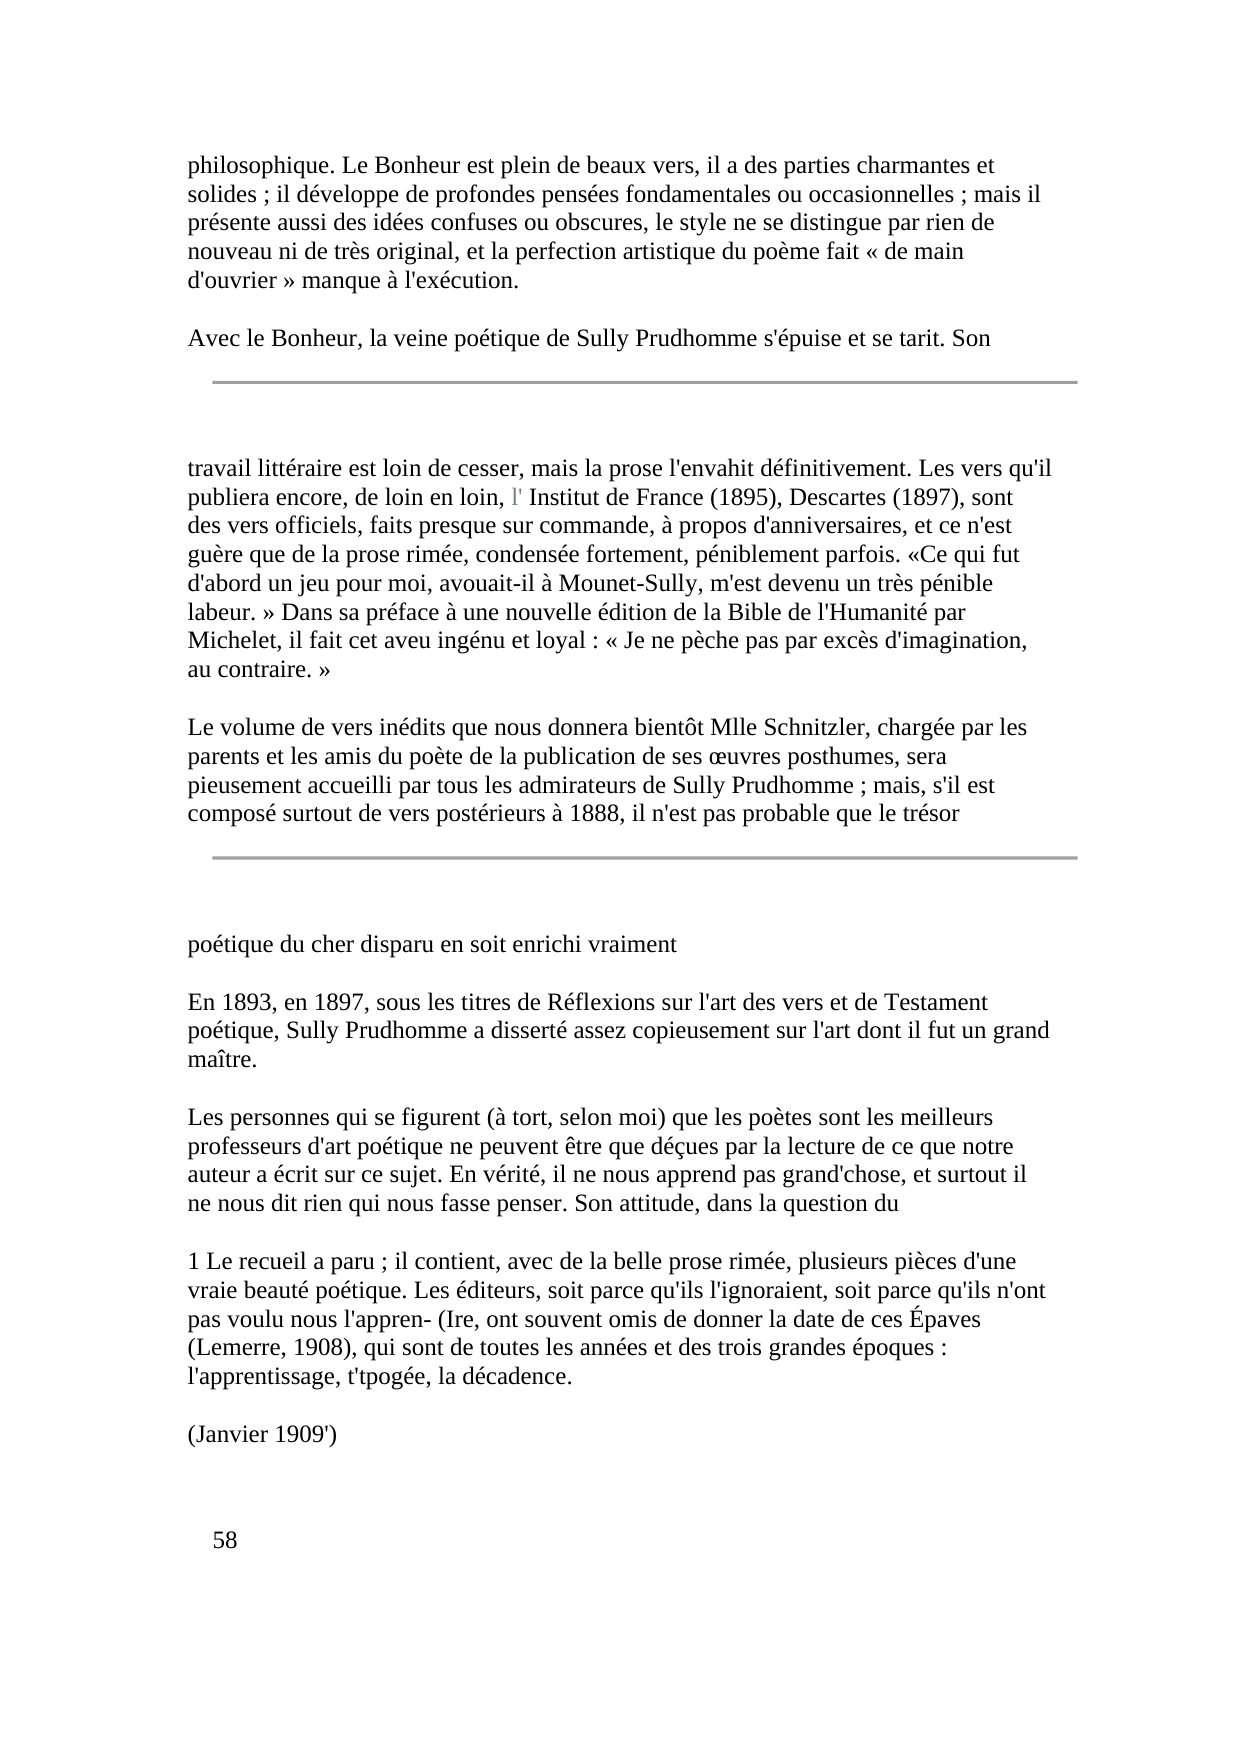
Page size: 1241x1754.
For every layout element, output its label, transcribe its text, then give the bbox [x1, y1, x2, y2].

text poétique du cher disparu en soit enrichi vraiment [187, 929, 1053, 957]
text (Janvier 1909') [187, 1419, 1053, 1448]
text Le volume de vers inédits que nous donnera bientôt Mlle Schnitzler, chargée par les parents et les amis du poète de la publication de ses œuvres posthumes, sera pieusement accueilli par tous les admirateurs de Sully Prudhomme ; mais, s'il est composé surtout de vers postérieurs à 1888, il n'est pas probable que le trésor [187, 712, 1053, 827]
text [187, 150, 1053, 294]
text Avec le Bonheur, la veine poétique de Sully Prudhomme s'épuise et se tarit. Son [187, 323, 1053, 352]
text Les personnes qui se figurent (à tort, selon moi) que les poètes sont les meilleurs professeurs d'art poétique ne peuvent être que déçues par la lecture de ce que notre auteur a écrit sur ce sujet. En vérité, il ne nous apprend pas grand'chose, et surtout il ne nous dit rien qui nous fasse penser. Son attitude, dans la question du [187, 1102, 1053, 1217]
text En 1893, en 1897, sous les titres de Réflexions sur l'art des vers et de Testament poétique, Sully Prudhomme a disserté assez copieusement sur l'art dont il fut un grand maître. [187, 987, 1053, 1073]
text travail littéraire est loin de cesser, mais la prose l'envahit définitivement. Les vers qu'il publiera encore, de loin en loin, l' Institut de France (1895), Descartes (1897), sont des vers officiels, faits presque sur commande, à propos d'anniversaires, et ce n'est guère que de la prose rimée, condensée fortement, péniblement parfois. «Ce qui fut d'abord un jeu pour moi, avouait-il à Mounet-Sully, m'est devenu un très pénible labeur. » Dans sa préface à une nouvelle édition de la Bible de l'Humanité par Michelet, il fait cet aveu ingénu et loyal : « Je ne pèche pas par excès d'imagination, au contraire. » [187, 453, 1053, 683]
text 1 Le recueil a paru ; il contient, avec de la belle prose rimée, plusieurs pièces d'une vraie beauté poétique. Les éditeurs, soit parce qu'ils l'ignoraient, soit parce qu'ils n'ont pas voulu nous l'appren- (Ire, ont souvent omis de donner la date de ces Épaves (Lemerre, 1908), qui sont de toutes les années et des trois grandes époques : l'apprentissage, t'tpogée, la décadence. [187, 1246, 1053, 1390]
